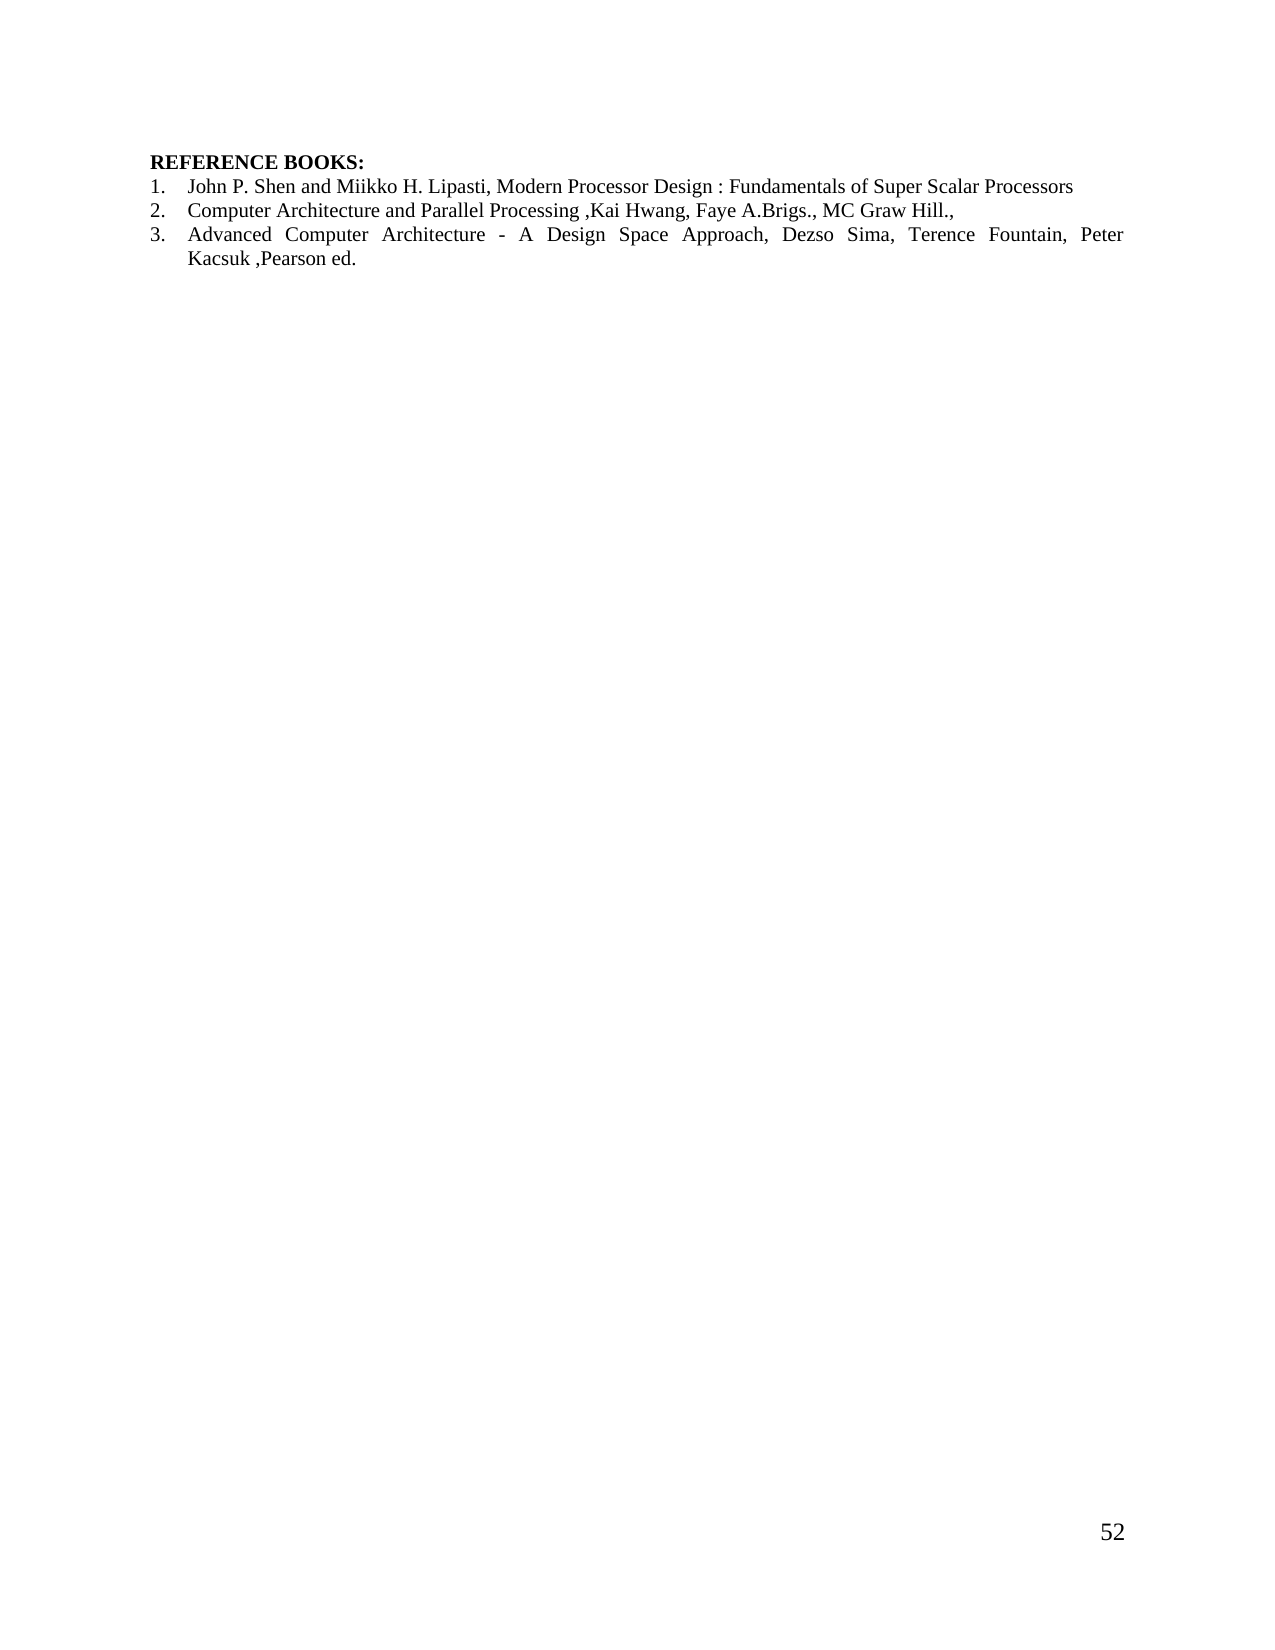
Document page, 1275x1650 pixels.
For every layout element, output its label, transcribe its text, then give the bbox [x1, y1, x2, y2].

list John P. Shen and Miikko H. Lipasti, Modern Processor Design : Fundamentals of Super Scalar Processors [150, 174, 1125, 198]
list Advanced Computer Architecture - A Design Space Approach, Dezso Sima, Terence Fountain, Peter Kacsuk ,Pearson ed. [150, 222, 1125, 270]
list Computer Architecture and Parallel Processing ,Kai Hwang, Faye A.Brigs., MC Graw Hill., [150, 198, 1125, 222]
text REFERENCE BOOKS: [150, 150, 1125, 174]
